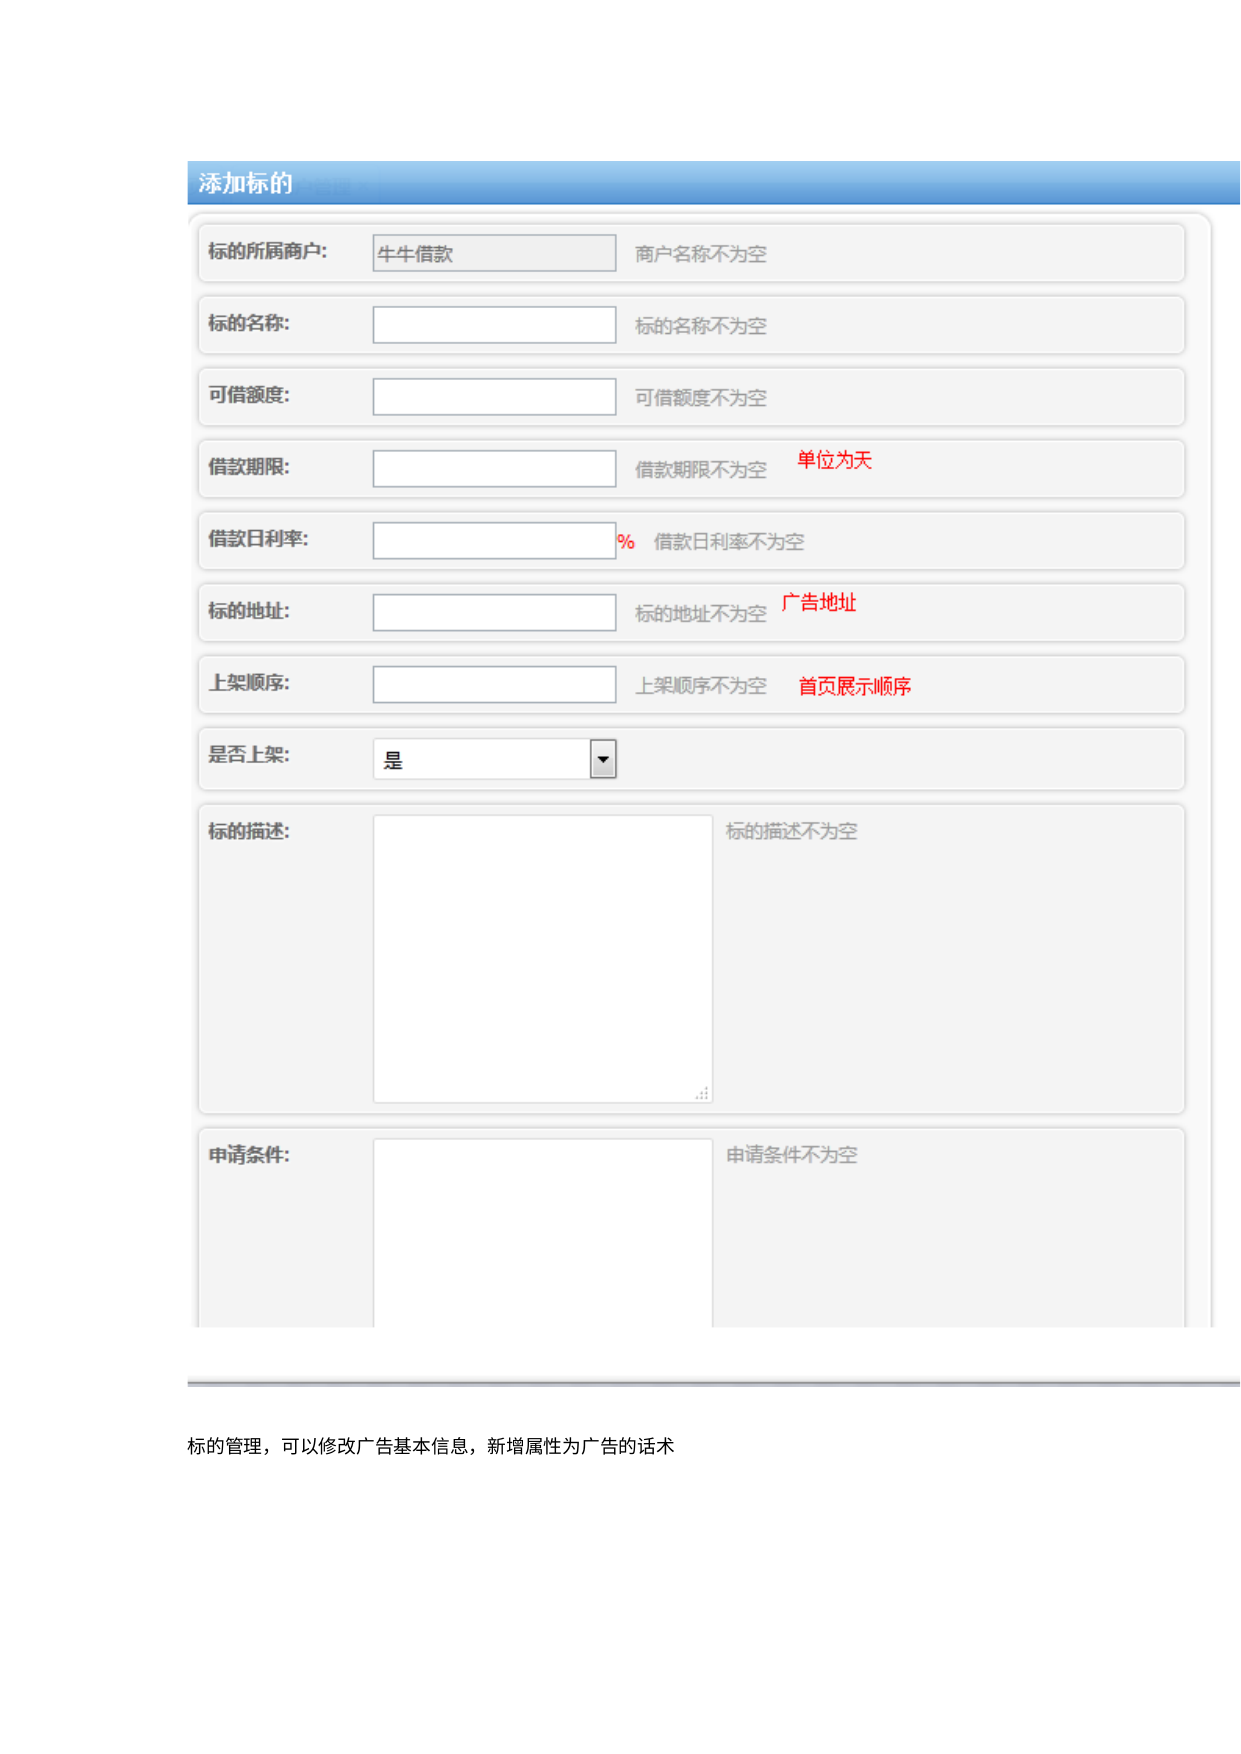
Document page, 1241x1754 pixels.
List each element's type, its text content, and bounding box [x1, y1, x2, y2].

text 标的管理，可以修改广告基本信息，新增属性为广告的话术 [187, 1429, 1053, 1462]
picture [187, 161, 1241, 1387]
